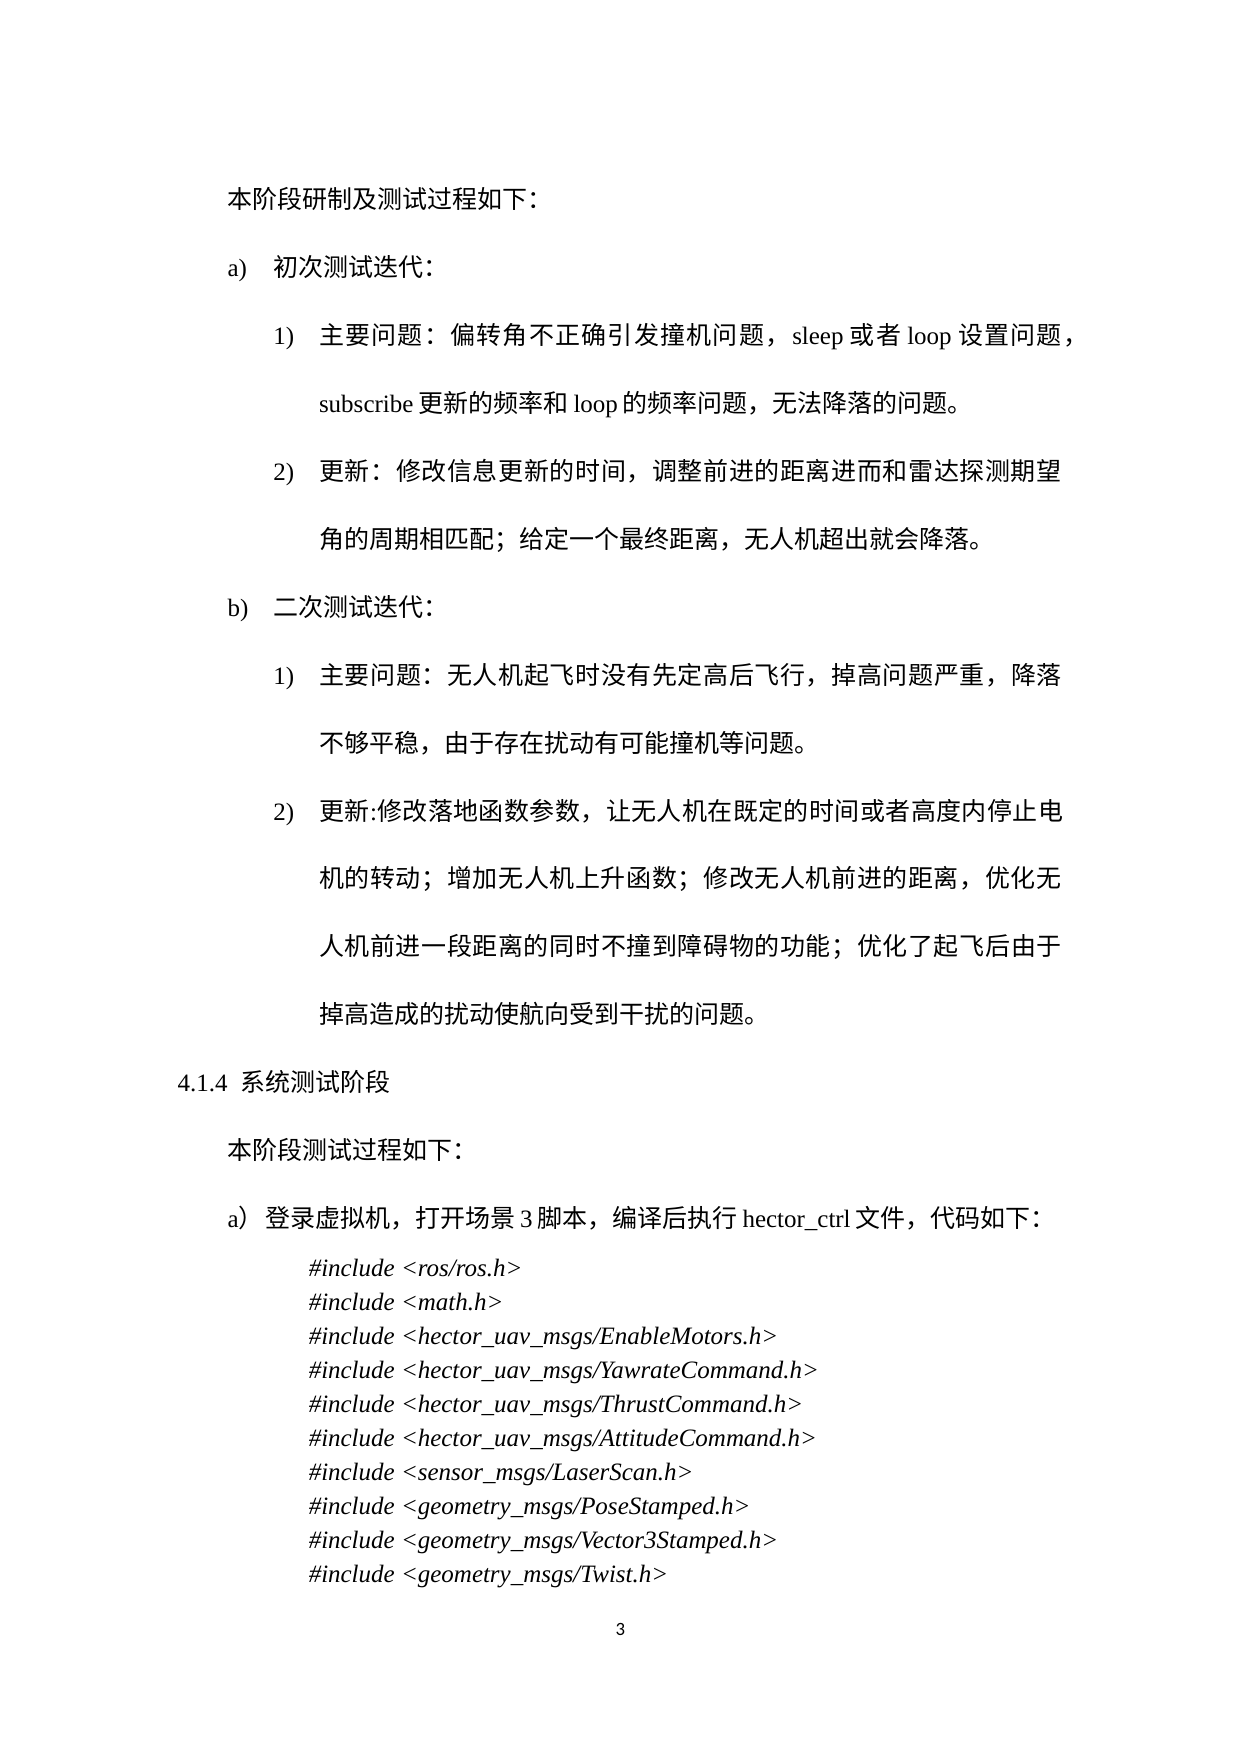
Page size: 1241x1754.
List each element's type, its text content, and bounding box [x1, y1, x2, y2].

list #include <ros/ros.h> [265, 1251, 1063, 1284]
text 4.1.4 系统测试阶段 [177, 1047, 1063, 1115]
list #include <sensor_msgs/LaserScan.h> [265, 1454, 1063, 1488]
text 本阶段测试过程如下： [177, 1115, 1063, 1183]
list 更新:修改落地函数参数，让无人机在既定的时间或者高度内停止电机的转动；增加无人机上升函数；修改无人机前进的距离，优化无人机前进一段距离的同时不撞到障碍物的功能；优化了起飞后由于掉高造成的扰动使航向受到干扰的问题。 [273, 775, 1063, 1047]
list #include <geometry_msgs/PoseStamped.h> [265, 1488, 1063, 1522]
list #include <hector_uav_msgs/AttitudeCommand.h> [265, 1420, 1063, 1454]
list #include <hector_uav_msgs/ThrustCommand.h> [265, 1386, 1063, 1420]
list #include <math.h> [265, 1284, 1063, 1318]
list #include <hector_uav_msgs/YawrateCommand.h> [265, 1352, 1063, 1386]
list #include <geometry_msgs/Vector3Stamped.h> [265, 1522, 1063, 1556]
list 登录虚拟机，打开场景3脚本，编译后执行hector_ctrl文件，代码如下： [227, 1183, 1063, 1251]
list 主要问题：偏转角不正确引发撞机问题，sleep或者loop设置问题，subscribe更新的频率和loop的频率问题，无法降落的问题。 [273, 300, 1063, 436]
list 更新：修改信息更新的时间，调整前进的距离进而和雷达探测期望角的周期相匹配；给定一个最终距离，无人机超出就会降落。 [273, 436, 1063, 571]
list 二次测试迭代： [227, 571, 1063, 639]
list 初次测试迭代： [227, 232, 1063, 300]
list 主要问题：无人机起飞时没有先定高后飞行，掉高问题严重，降落不够平稳，由于存在扰动有可能撞机等问题。 [273, 639, 1063, 775]
list #include <hector_uav_msgs/EnableMotors.h> [265, 1318, 1063, 1352]
text 本阶段研制及测试过程如下： [177, 164, 1063, 232]
list #include <geometry_msgs/Twist.h> [265, 1556, 1063, 1590]
